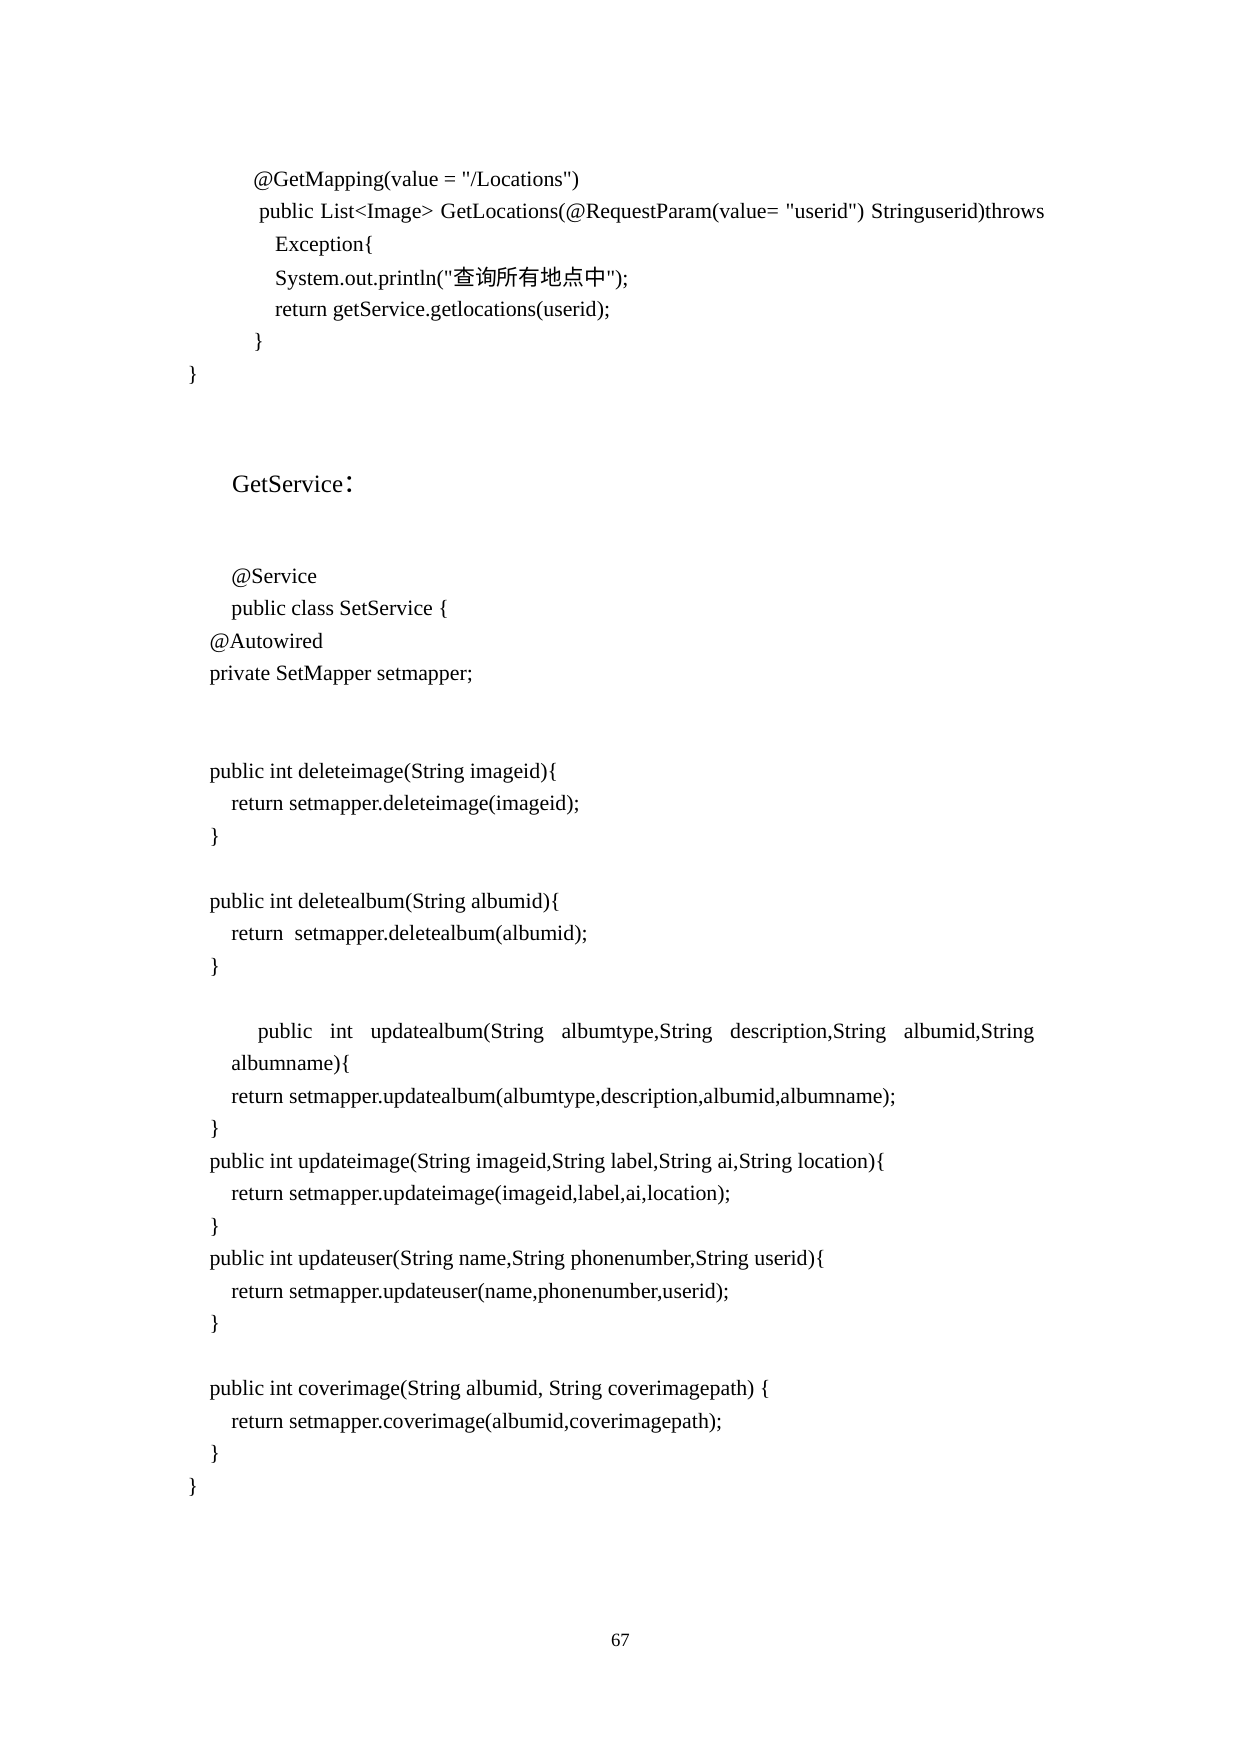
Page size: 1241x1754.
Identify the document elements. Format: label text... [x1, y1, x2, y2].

text return setmapper.updatealbum(albumtype,description,albumid,albumname); [187, 1079, 1053, 1112]
text public int updatealbum(String albumtype,String description,String albumid,String albumname){ [187, 1014, 1053, 1079]
text private SetMapper setmapper; [187, 657, 1053, 689]
text return setmapper.updateimage(imageid,label,ai,location); [187, 1177, 1053, 1209]
text return setmapper.updateuser(name,phonenumber,userid); [187, 1274, 1053, 1307]
text public int deletealbum(String albumid){ [187, 884, 1053, 917]
text return getService.getlocations(userid); [231, 292, 1053, 324]
text } [187, 1112, 1053, 1144]
text @GetMapping(value = "/Locations") [231, 162, 1053, 194]
text } [187, 1209, 1053, 1242]
text } [187, 949, 1053, 982]
subtitle GetService： [187, 449, 1053, 514]
text } [187, 1307, 1053, 1339]
text public int updateimage(String imageid,String label,String ai,String location){ [187, 1144, 1053, 1177]
text } [187, 1437, 1053, 1469]
text } [187, 819, 1053, 852]
text public int coverimage(String albumid, String coverimagepath) { [187, 1372, 1053, 1404]
text return setmapper.coverimage(albumid,coverimagepath); [187, 1404, 1053, 1437]
text public class SetService { [187, 592, 1053, 624]
text public List<Image> GetLocations(@RequestParam(value= "userid") Stringuserid)throws Exception{ [231, 194, 1053, 259]
text } [231, 324, 1053, 357]
text } [187, 357, 1053, 389]
text return setmapper.deletealbum(albumid); [187, 917, 1053, 949]
text return setmapper.deleteimage(imageid); [187, 787, 1053, 819]
text public int deleteimage(String imageid){ [187, 754, 1053, 787]
text @Service [187, 559, 1053, 592]
text @Autowired [187, 624, 1053, 657]
text System.out.println("查询所有地点中"); [231, 259, 1053, 292]
text public int updateuser(String name,String phonenumber,String userid){ [187, 1242, 1053, 1274]
text } [187, 1469, 1053, 1502]
